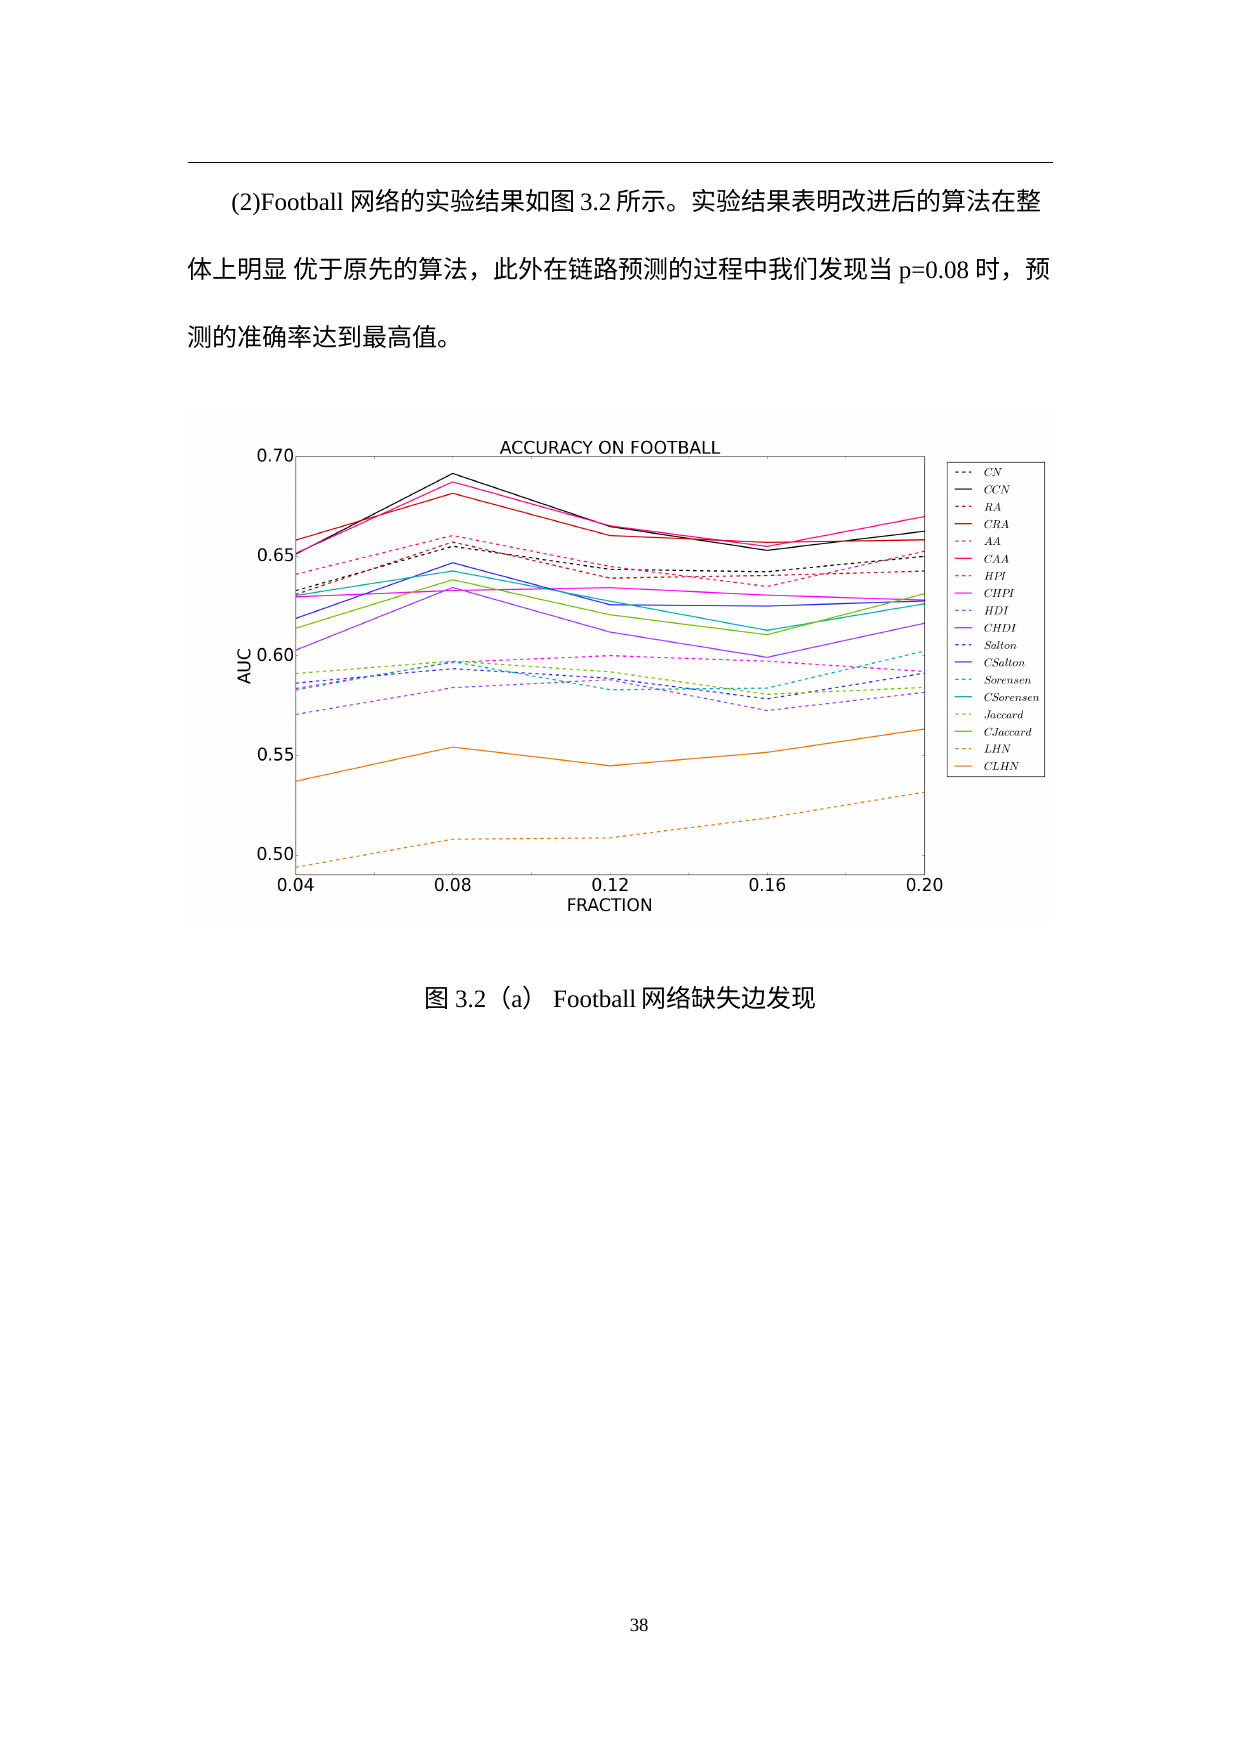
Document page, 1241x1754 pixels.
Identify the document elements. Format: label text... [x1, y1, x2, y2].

picture [187, 405, 1053, 927]
text 图 3.2（a） Football网络缺失边发现 [187, 963, 1053, 1031]
text (2)Football 网络的实验结果如图3.2所示。实验结果表明改进后的算法在整体上明显 优于原先的算法，此外在链路预测的过程中我们发现当 p=0.08 时，预测的准确率达到最高值。 [187, 166, 1053, 369]
